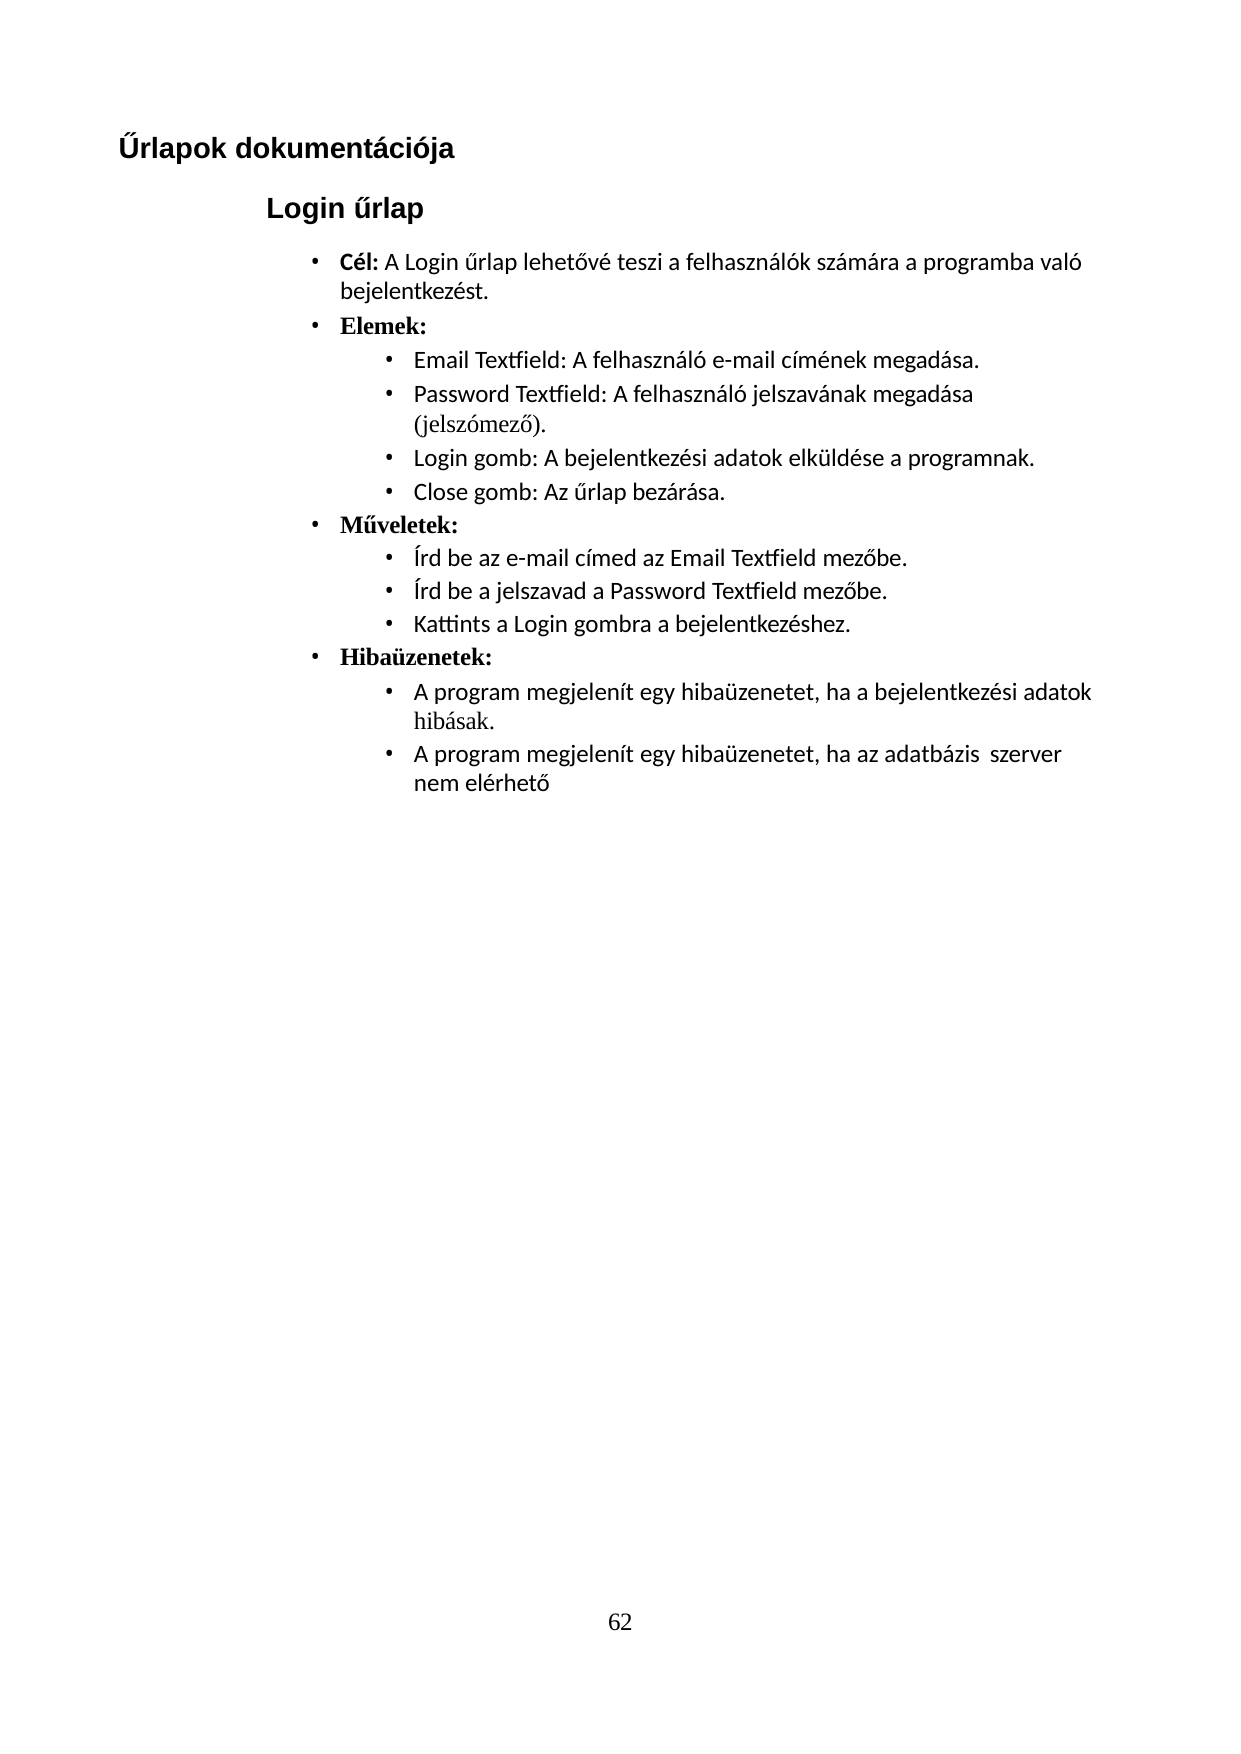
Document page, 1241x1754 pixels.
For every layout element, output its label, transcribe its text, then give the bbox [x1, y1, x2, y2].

text hibásak. [414, 707, 1155, 735]
list Password Textfield: A felhasználó jelszavának megadása [384, 375, 1155, 410]
list A program megjelenít egy hibaüzenetet, ha a bejelentkezési adatok [384, 672, 1155, 707]
list Email Textfield: A felhasználó e-mail címének megadása. [384, 342, 1155, 375]
list Cél: A Login űrlap lehetővé teszi a felhasználók számára a programba való bejelentkezést. [310, 244, 1093, 306]
list Close gomb: Az űrlap bezárása. [384, 474, 1155, 507]
list Írd be a jelszavad a Password Textfield mezőbe. [384, 573, 1155, 606]
list A program megjelenít egy hibaüzenetet, ha az adatbázis szerver nem elérhető [384, 737, 1106, 798]
list Login gomb: A bejelentkezési adatok elküldése a programnak. [384, 438, 1155, 474]
text Login űrlap [266, 191, 1155, 225]
subtitle Elemek: [310, 306, 1155, 342]
text (jelszómező). [414, 410, 1155, 438]
list Írd be az e-mail címed az Email Textfield mezőbe. [384, 540, 1155, 573]
subtitle Űrlapok dokumentációja [118, 131, 1155, 164]
list Kattints a Login gombra a bejelentkezéshez. [384, 606, 1155, 639]
subtitle Hibaüzenetek: [310, 639, 1155, 672]
subtitle Műveletek: [310, 507, 1155, 540]
